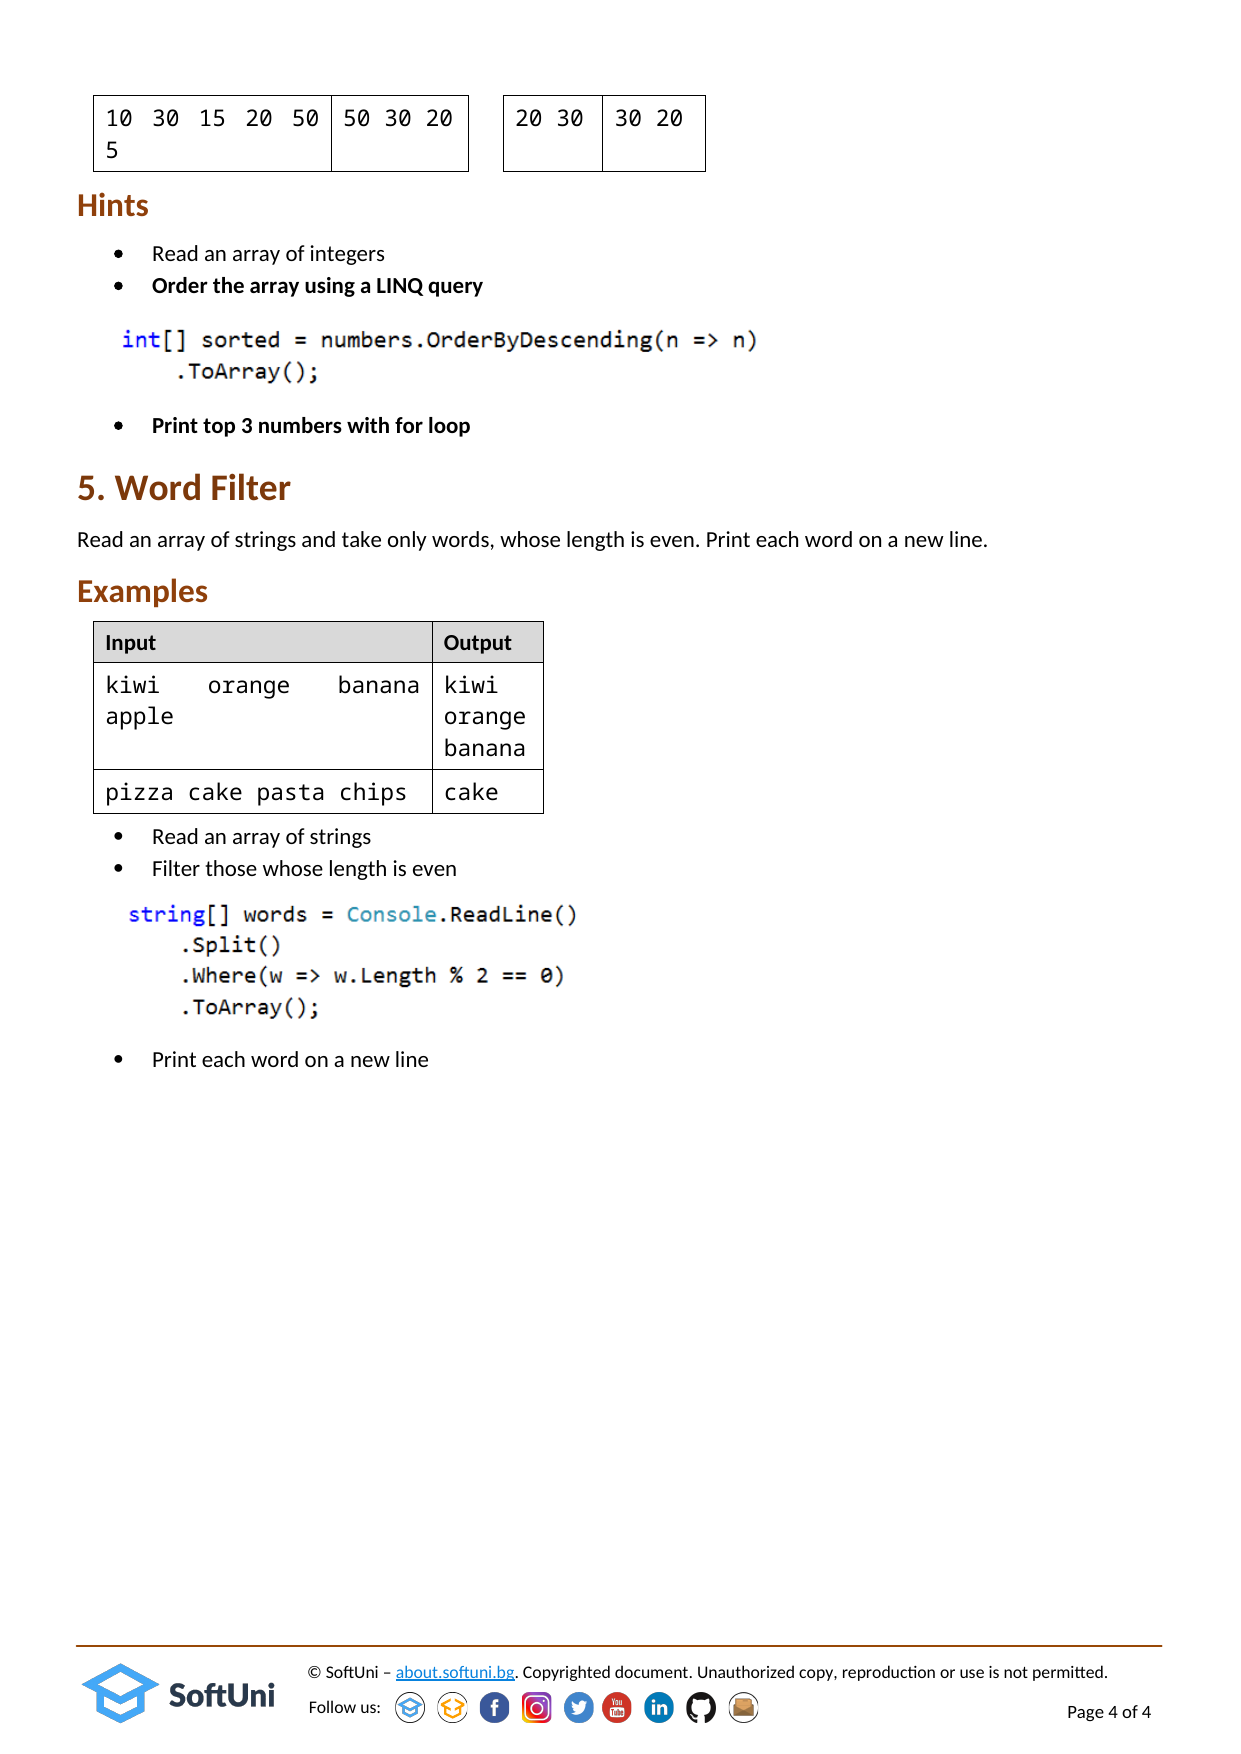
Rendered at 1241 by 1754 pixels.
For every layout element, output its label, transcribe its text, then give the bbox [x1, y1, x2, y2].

picture [728, 1692, 759, 1723]
table_cell 50 30 20 [332, 96, 468, 171]
list Filter those whose length is even [114, 854, 1163, 882]
table_cell 30 20 [603, 96, 705, 171]
list Print each word on a new line [114, 1045, 1163, 1073]
picture [665, 1714, 674, 1723]
table_header Input [94, 622, 432, 662]
picture [522, 1692, 552, 1723]
picture [658, 1705, 667, 1714]
table_cell 10 30 15 20 50 5 [94, 96, 331, 171]
picture [479, 1692, 510, 1723]
table_cell kiwi orange banana apple [94, 663, 432, 769]
table_cell kiwi orange banana [433, 663, 543, 769]
text Read an array of strings and take only words, whose length is even. Print each word on a new line. [77, 525, 1163, 553]
picture [665, 1692, 674, 1701]
picture [564, 1692, 594, 1723]
picture [437, 1692, 468, 1723]
picture [644, 1692, 653, 1701]
table_header [469, 95, 503, 171]
list Print top 3 numbers with for loop [114, 411, 1163, 439]
subtitle Examples [77, 570, 1163, 611]
list Order the array using a LINQ query [114, 272, 1163, 300]
table_header Output [433, 622, 543, 662]
list Read an array of strings [114, 822, 1163, 850]
picture [114, 316, 767, 395]
subtitle Word Filter [77, 464, 1163, 510]
picture [644, 1714, 653, 1723]
picture [395, 1692, 425, 1723]
picture [686, 1692, 716, 1723]
picture [75, 1658, 281, 1729]
subtitle Hints [77, 184, 1163, 225]
picture [602, 1692, 632, 1723]
picture [114, 899, 603, 1029]
list Read an array of integers [114, 239, 1163, 267]
table_cell 20 30 [504, 96, 602, 171]
table_cell cake [433, 770, 543, 813]
table_cell pizza cake pasta chips [94, 770, 432, 813]
